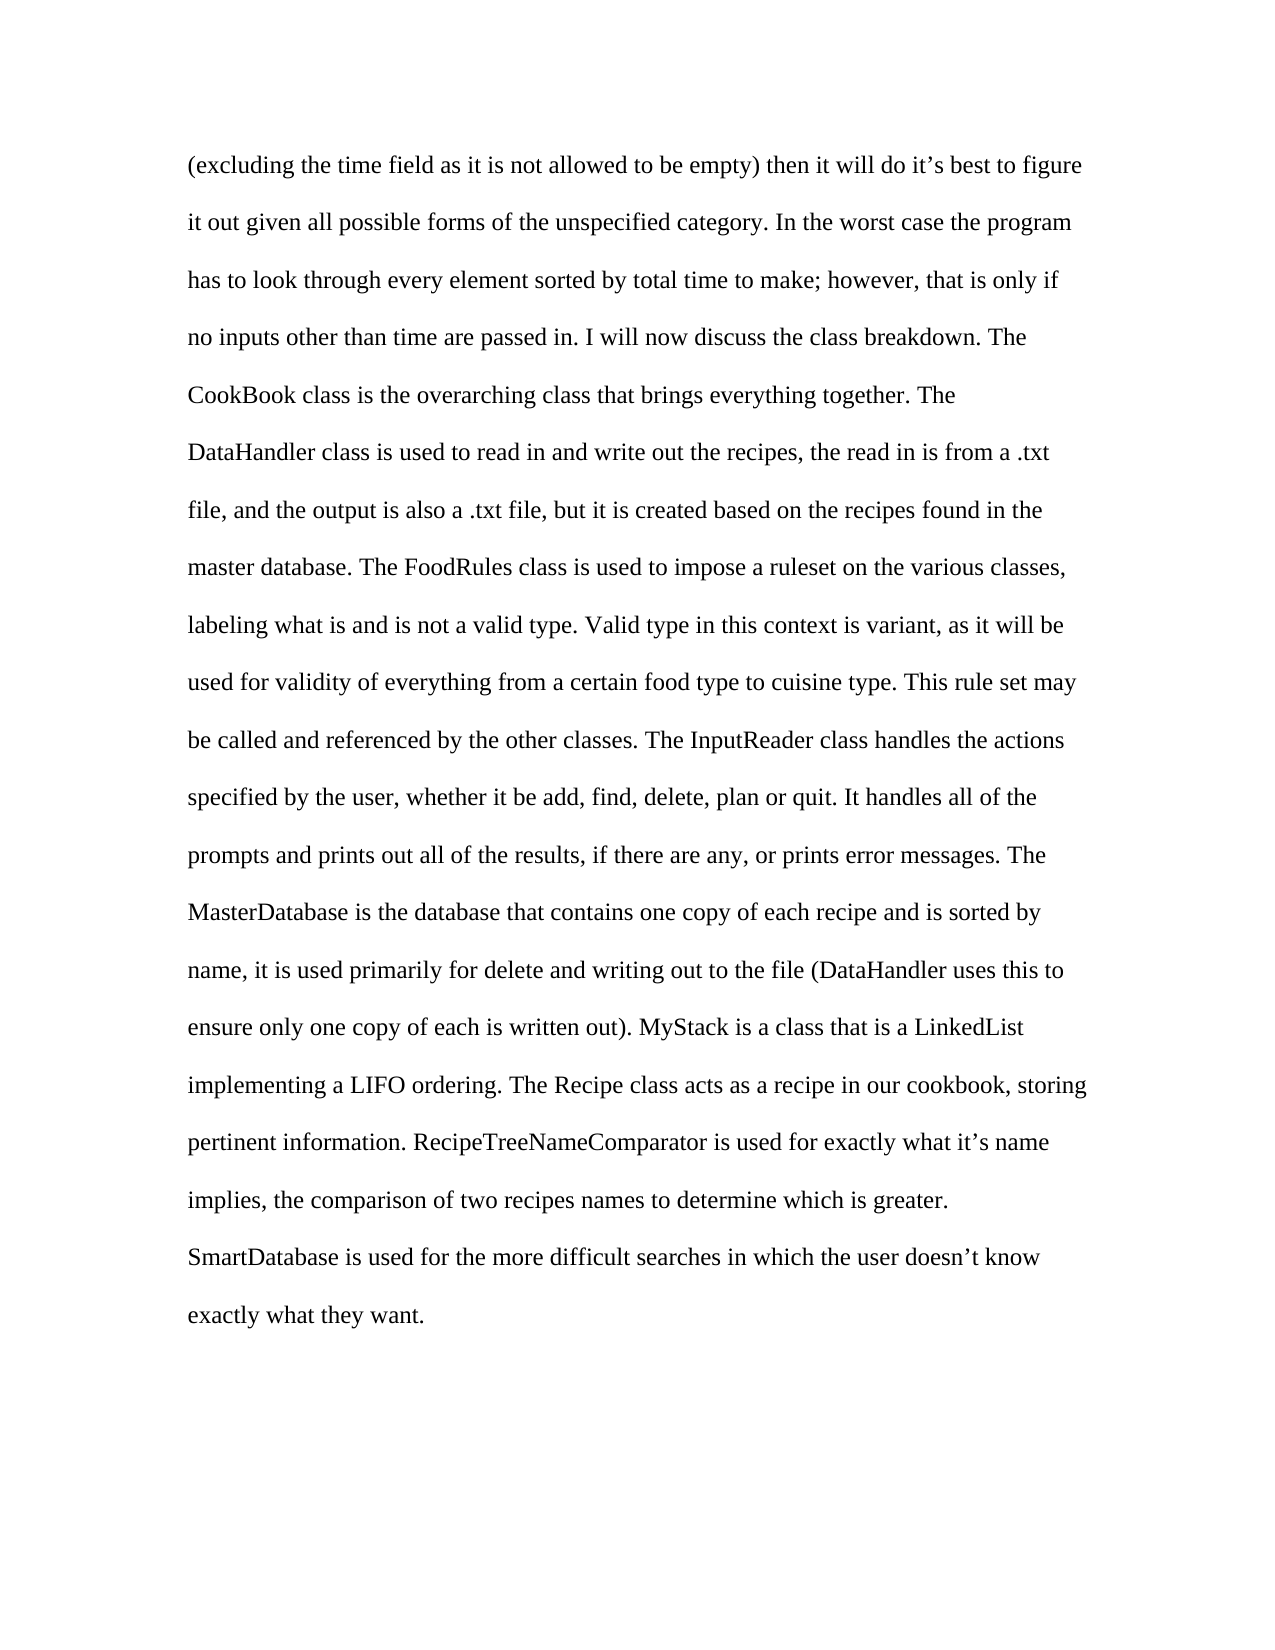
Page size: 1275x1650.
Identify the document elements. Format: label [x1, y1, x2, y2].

text [187, 150, 1087, 1329]
